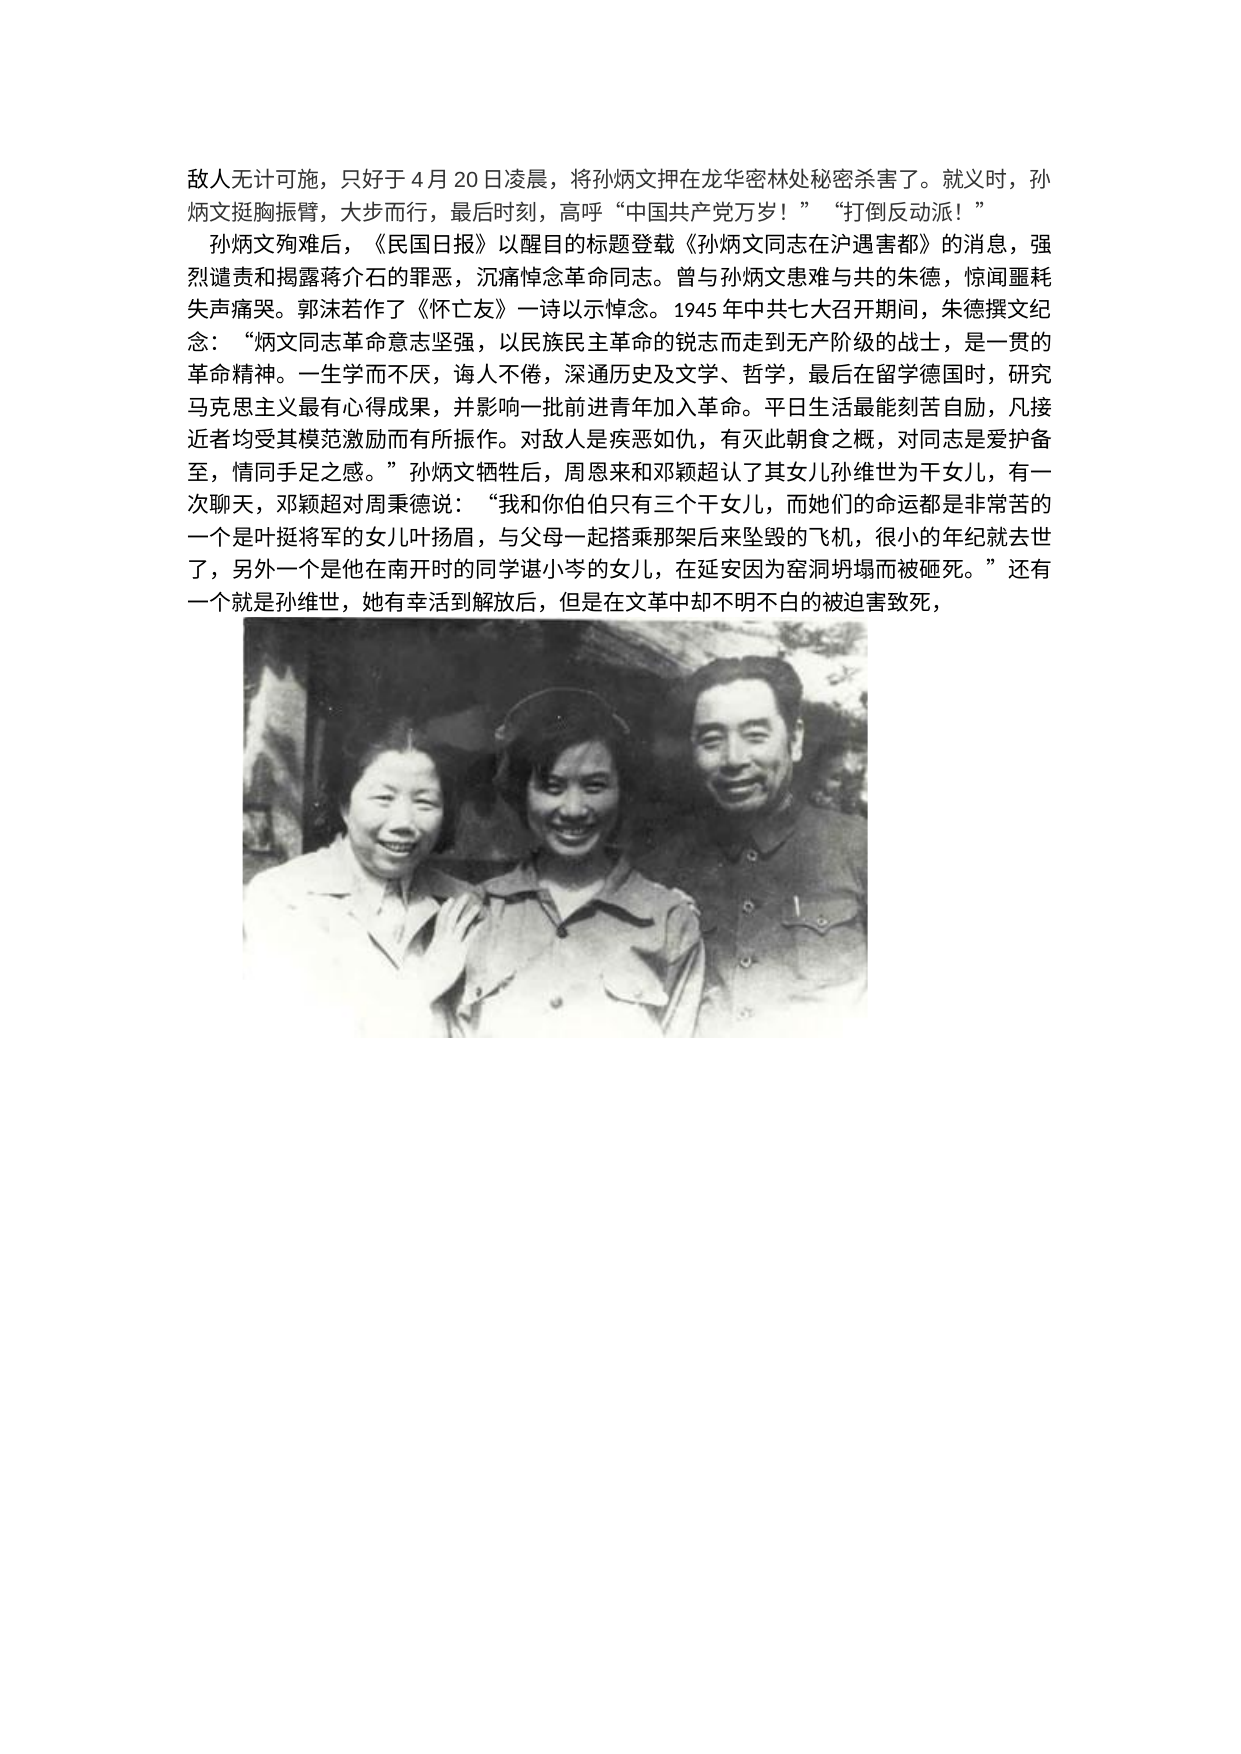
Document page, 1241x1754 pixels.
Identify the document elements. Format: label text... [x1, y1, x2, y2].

text 孙炳文殉难后，《民国日报》以醒目的标题登载《孙炳文同志在沪遇害都》的消息，强烈谴责和揭露蒋介石的罪恶，沉痛悼念革命同志。曾与孙炳文患难与共的朱德，惊闻噩耗，失声痛哭。郭沫若作了《怀亡友》一诗以示悼念。1945年中共七大召开期间，朱德撰文纪念：“炳文同志革命意志坚强，以民族民主革命的锐志而走到无产阶级的战士，是一贯的革命精神。一生学而不厌，诲人不倦，深通历史及文学、哲学，最后在留学德国时，研究马克思主义最有心得成果，并影响一批前进青年加入革命。平日生活最能刻苦自励，凡接近者均受其模范激励而有所振作。对敌人是疾恶如仇，有灭此朝食之概，对同志是爱护备至，情同手足之感。”孙炳文牺牲后，周恩来和邓颖超认了其女儿孙维世为干女儿，有一次聊天，邓颖超对周秉德说：“我和你伯伯只有三个干女儿，而她们的命运都是非常苦的。一个是叶挺将军的女儿叶扬眉，与父母一起搭乘那架后来坠毁的飞机，很小的年纪就去世了，另外一个是他在南开时的同学谌小岑的女儿，在延安因为窑洞坍塌而被砸死。”还有一个就是孙维世，她有幸活到解放后，但是在文革中却不明不白的被迫害致死， [187, 227, 1053, 617]
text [187, 162, 1053, 227]
picture [242, 617, 868, 1038]
